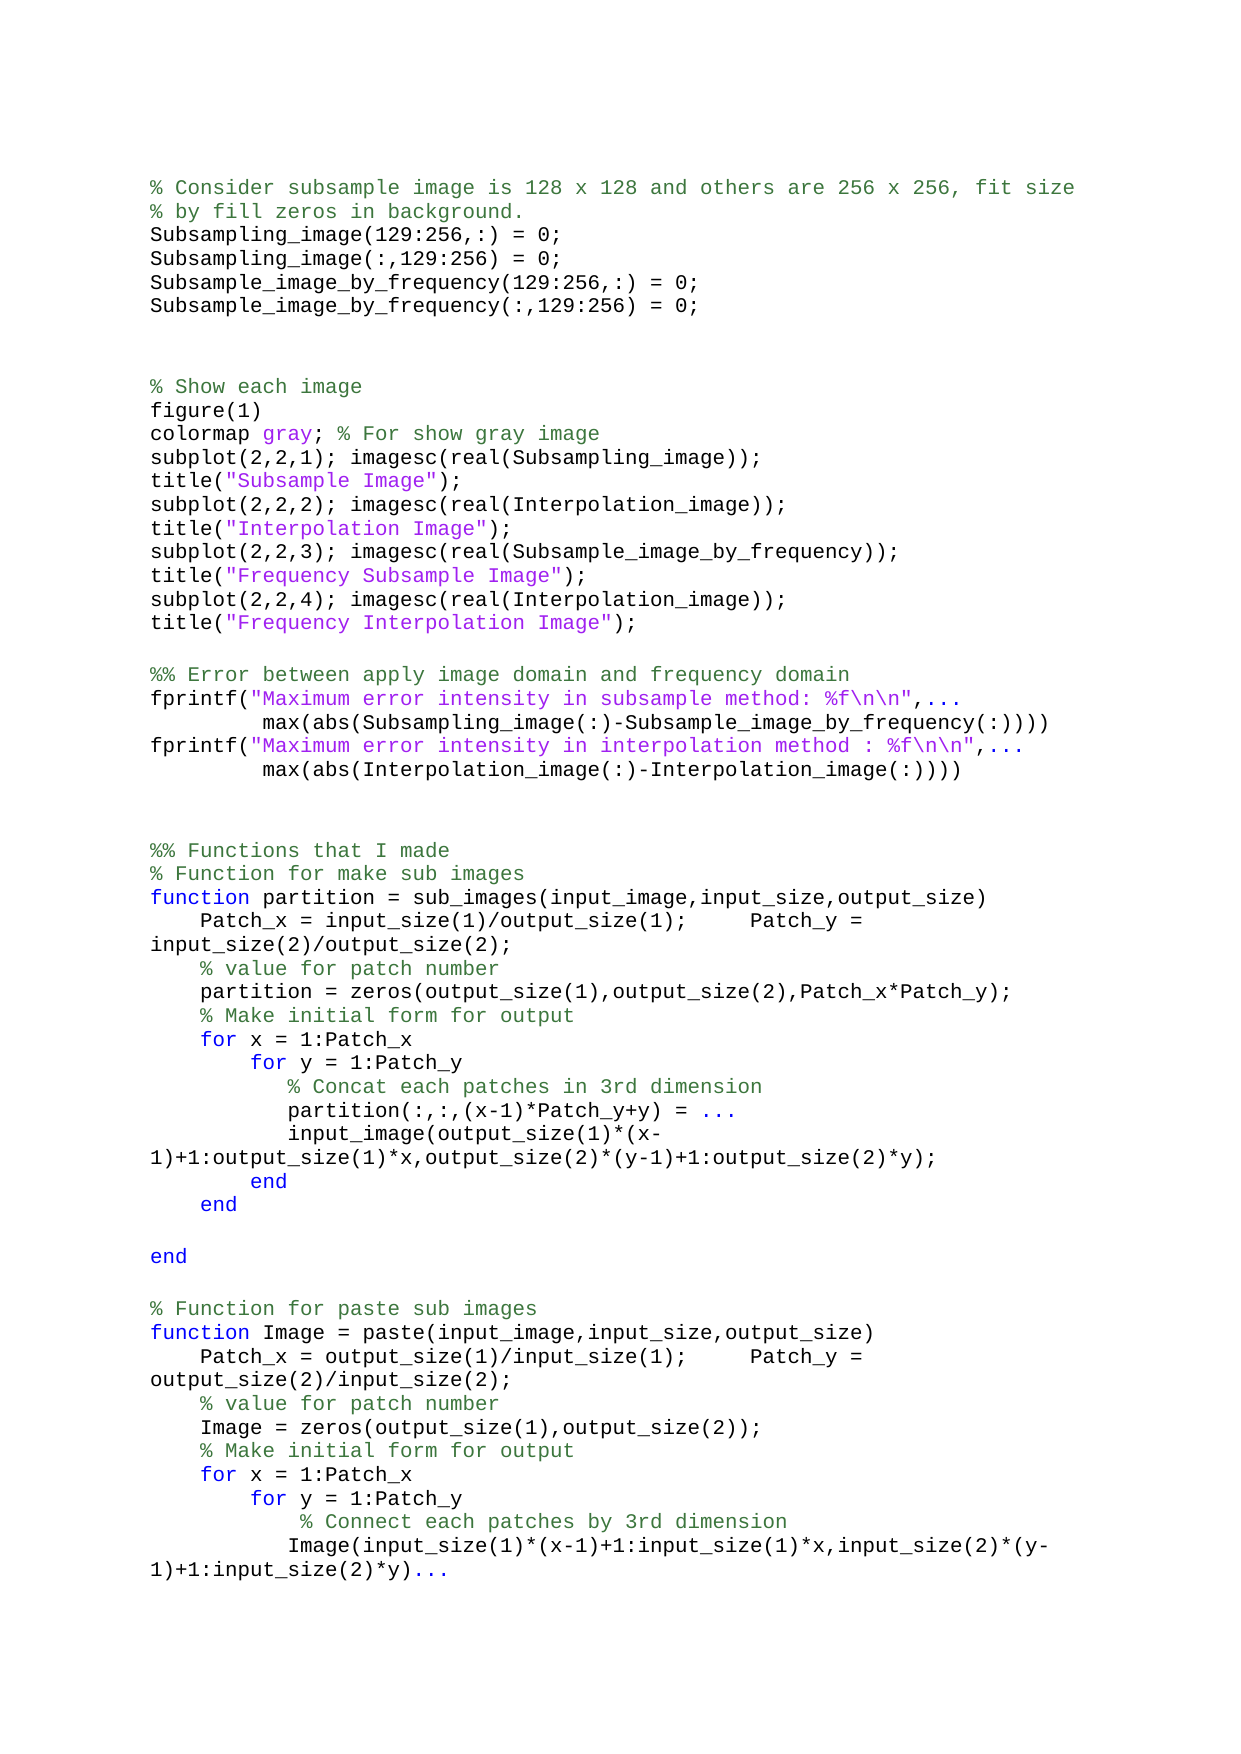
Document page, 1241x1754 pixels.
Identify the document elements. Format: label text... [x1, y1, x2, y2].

text Image(input_size(1)*(x-1)+1:input_size(1)*x,input_size(2)*(y-1)+1:input_size(2)*y)... [150, 1535, 1090, 1582]
text function Image = paste(input_image,input_size,output_size) [150, 1322, 1090, 1346]
text Subsample_image_by_frequency(129:256,:) = 0; [150, 272, 1090, 295]
text title("Subsample Image"); [150, 471, 1090, 494]
text Subsampling_image(129:256,:) = 0; [150, 224, 1090, 248]
text %% Functions that I made [150, 839, 1090, 863]
text for x = 1:Patch_x [150, 1464, 1090, 1488]
text %% Error between apply image domain and frequency domain [150, 664, 1090, 688]
text Subsampling_image(:,129:256) = 0; [150, 248, 1090, 272]
text % by fill zeros in background. [150, 201, 1090, 224]
text % Consider subsample image is 128 x 128 and others are 256 x 256, fit size [150, 177, 1090, 201]
text end [150, 1194, 1090, 1218]
text % Make initial form for output [150, 1005, 1090, 1029]
text % Connect each patches by 3rd dimension [150, 1511, 1090, 1535]
text % Concat each patches in 3rd dimension [150, 1076, 1090, 1100]
text title("Interpolation Image"); [150, 518, 1090, 541]
text Image = zeros(output_size(1),output_size(2)); [150, 1417, 1090, 1440]
text title("Frequency Interpolation Image"); [150, 612, 1090, 636]
text end [150, 1171, 1090, 1194]
text Subsample_image_by_frequency(:,129:256) = 0; [150, 295, 1090, 319]
text input_image(output_size(1)*(x-1)+1:output_size(1)*x,output_size(2)*(y-1)+1:output_size(2)*y); [150, 1123, 1090, 1171]
text subplot(2,2,1); imagesc(real(Subsampling_image)); [150, 447, 1090, 471]
text Patch_x = output_size(1)/input_size(1); Patch_y = output_size(2)/input_size(2); [150, 1346, 1090, 1393]
text subplot(2,2,4); imagesc(real(Interpolation_image)); [150, 589, 1090, 612]
text % value for patch number [150, 958, 1090, 981]
text max(abs(Interpolation_image(:)-Interpolation_image(:)))) [150, 759, 1090, 783]
text figure(1) [150, 399, 1090, 423]
text for y = 1:Patch_y [150, 1488, 1090, 1511]
text % Function for make sub images [150, 863, 1090, 887]
text max(abs(Subsampling_image(:)-Subsample_image_by_frequency(:)))) [150, 712, 1090, 735]
text function partition = sub_images(input_image,input_size,output_size) [150, 887, 1090, 911]
text end [150, 1246, 1090, 1270]
text fprintf("Maximum error intensity in subsample method: %f\n\n",... [150, 688, 1090, 712]
text title("Frequency Subsample Image"); [150, 565, 1090, 589]
text % Function for paste sub images [150, 1298, 1090, 1322]
text fprintf("Maximum error intensity in interpolation method : %f\n\n",... [150, 735, 1090, 759]
text Patch_x = input_size(1)/output_size(1); Patch_y = input_size(2)/output_size(2); [150, 911, 1090, 958]
text % value for patch number [150, 1393, 1090, 1417]
text % Make initial form for output [150, 1440, 1090, 1464]
text subplot(2,2,2); imagesc(real(Interpolation_image)); [150, 494, 1090, 518]
text subplot(2,2,3); imagesc(real(Subsample_image_by_frequency)); [150, 541, 1090, 565]
text % Show each image [150, 376, 1090, 399]
text colormap gray; % For show gray image [150, 423, 1090, 447]
text for y = 1:Patch_y [150, 1052, 1090, 1076]
text partition = zeros(output_size(1),output_size(2),Patch_x*Patch_y); [150, 981, 1090, 1005]
text for x = 1:Patch_x [150, 1029, 1090, 1052]
text partition(:,:,(x-1)*Patch_y+y) = ... [150, 1100, 1090, 1123]
